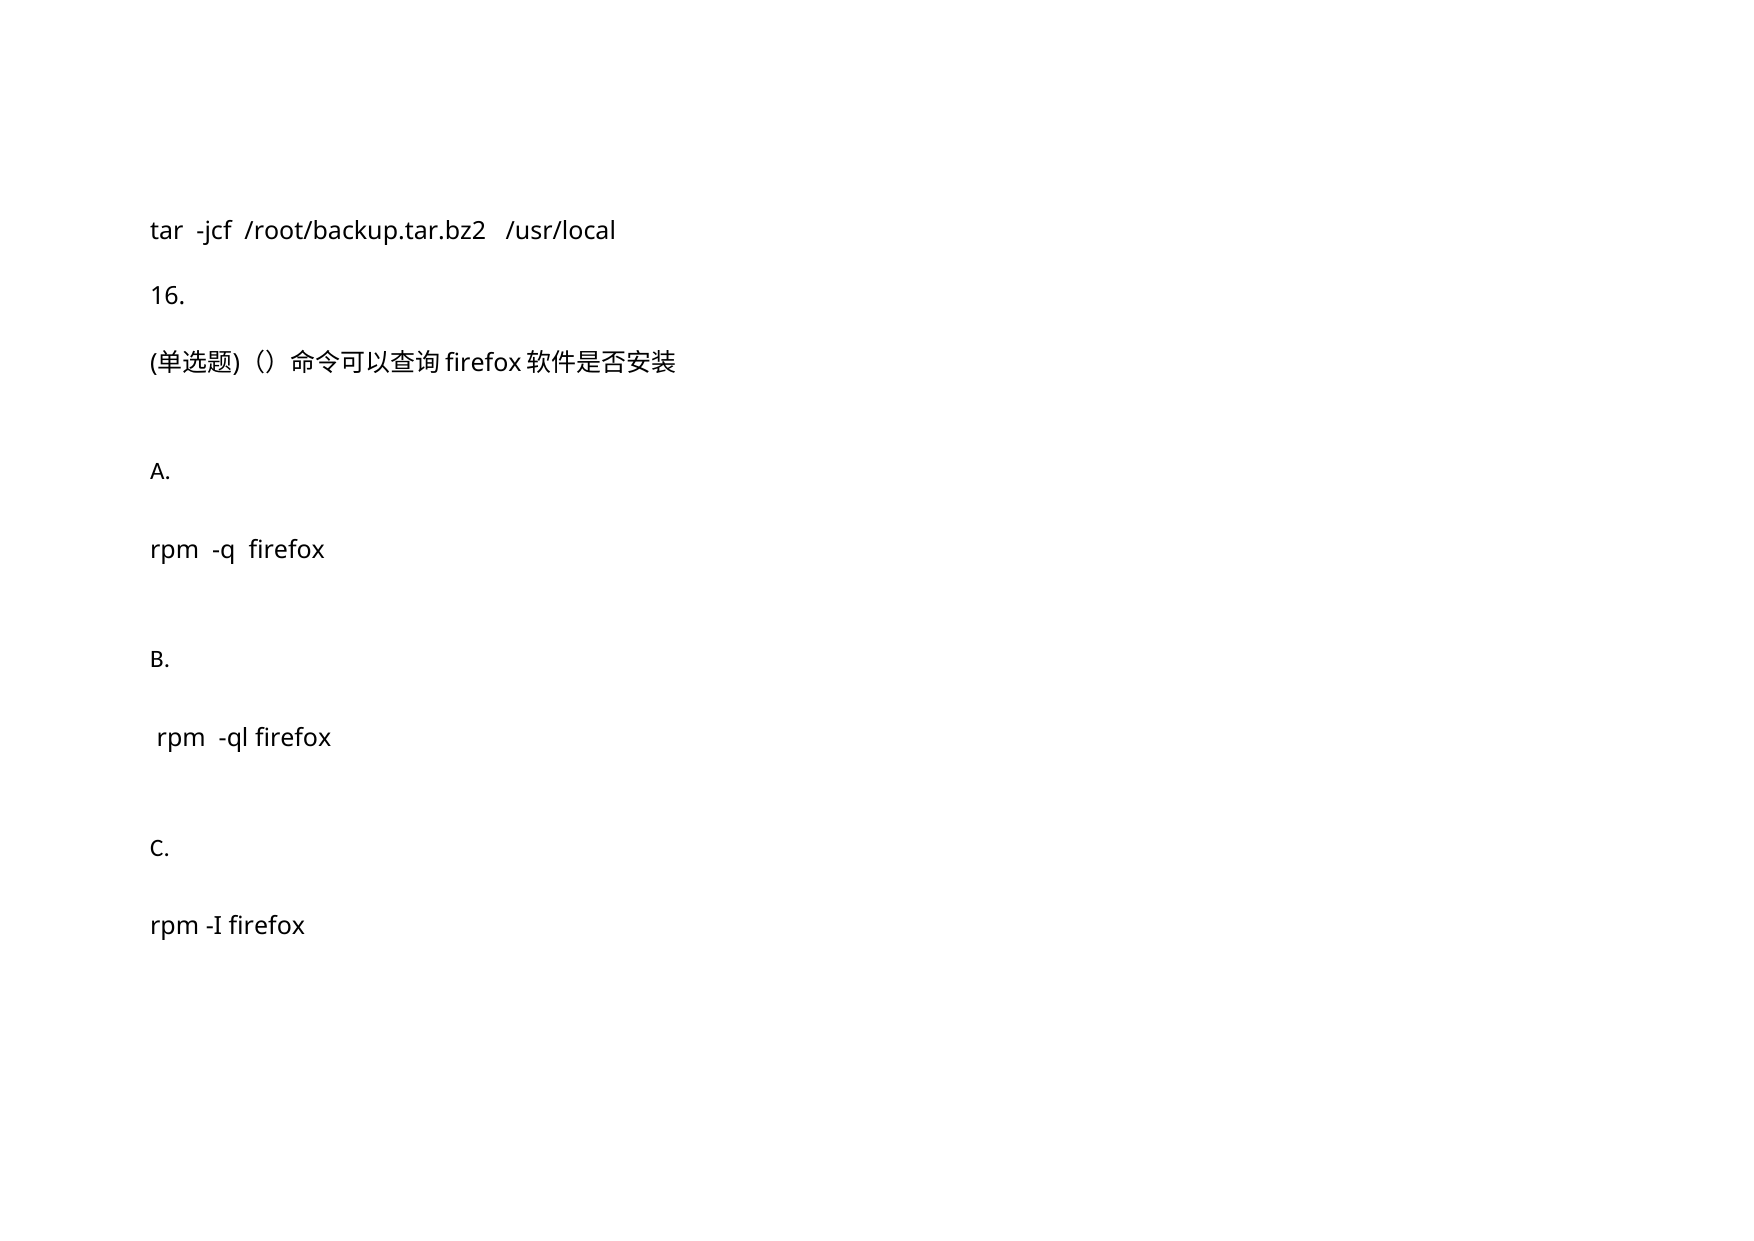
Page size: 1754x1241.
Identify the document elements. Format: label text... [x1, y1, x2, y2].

text tar -jcf /root/backup.tar.bz2 /usr/local [150, 198, 1604, 263]
text rpm -ql firefox [150, 704, 1604, 769]
text 16. [150, 263, 1604, 328]
text rpm -I firefox [150, 893, 1604, 958]
text C. [150, 831, 1604, 863]
text B. [150, 643, 1604, 675]
text (单选题)（）命令可以查询firefox软件是否安装 [150, 328, 1604, 393]
text rpm -q firefox [150, 516, 1604, 581]
text A. [150, 454, 1604, 487]
